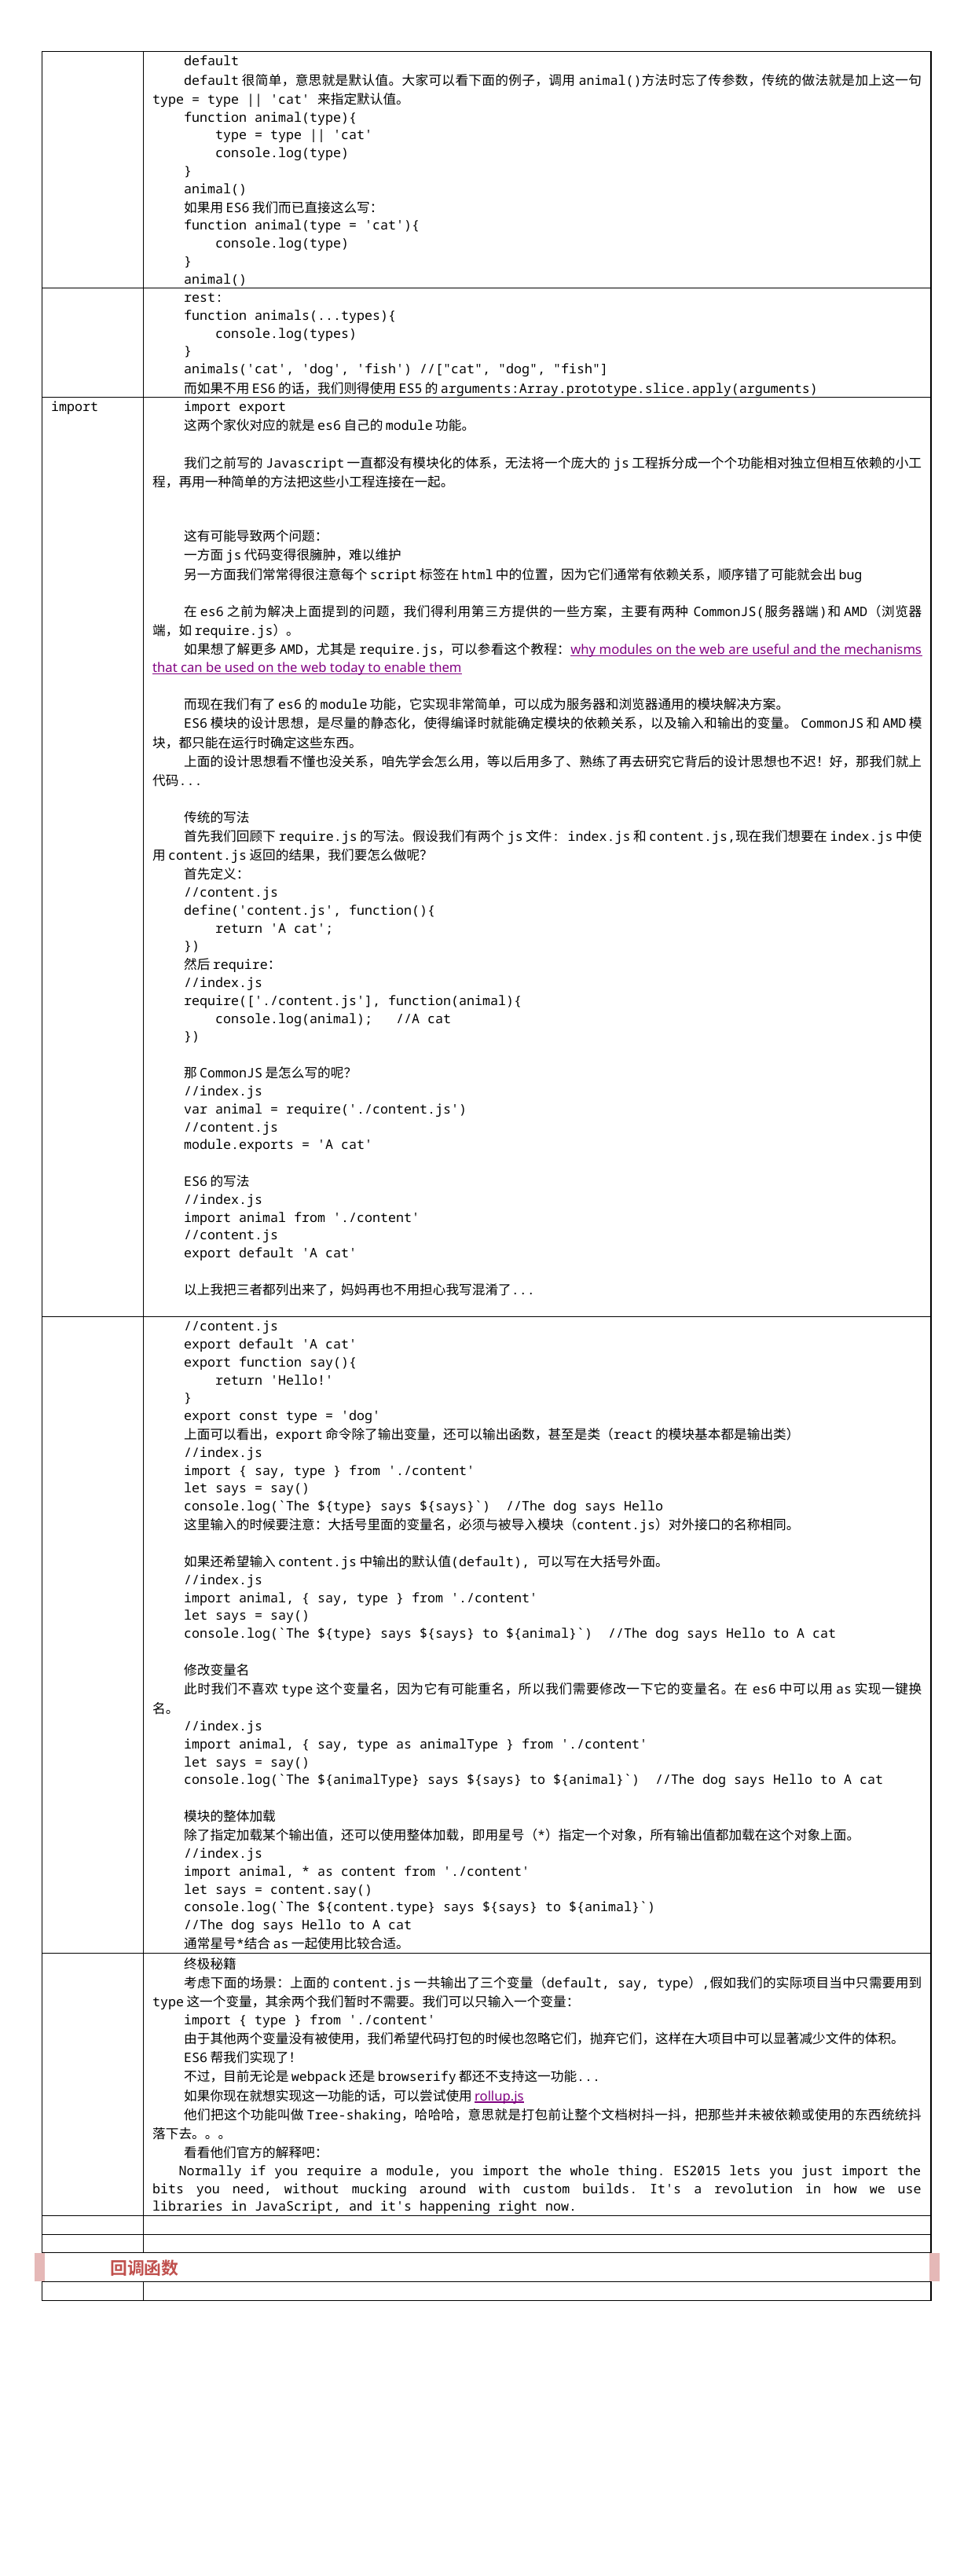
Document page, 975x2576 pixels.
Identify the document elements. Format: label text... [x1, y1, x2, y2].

table_cell [42, 1954, 143, 2215]
table_cell [42, 1317, 143, 1952]
table_header [144, 2282, 930, 2300]
table_cell import [42, 398, 143, 1316]
table_cell 终极秘籍 考虑下面的场景：上面的content.js一共输出了三个变量（default, say, type）,假如我们的实际项目当中只需要用到type这一个变量，其余两个我们暂时不需要。我们可以只输入一个变量： import { type } from './content' 由于其他两个变量没有被使用，我们希望代码打包的时候也忽略它们，抛弃它们，这样在大项目中可以显著减少文件的体积。 ES6帮我们实现了！ 不过，目前无论是webpack还是browserify都还不支持这一功能... 如果你现在就想实现这一功能的话，可以尝试使用rollup.js 他们把这个功能叫做Tree-shaking，哈哈哈，意思就是打包前让整个文档树抖一抖，把那些并未被依赖或使用的东西统统抖落下去。。。 看看他们官方的解释吧： Normally if you require a module, you import the whole thing. ES2015 lets you just import the bits you need, without mucking around with custom builds. It's a revolution in how we use libraries in JavaScript, and it's happening right now. [144, 1954, 930, 2215]
text 回调函数 [45, 2253, 929, 2281]
table_cell [42, 52, 143, 288]
table_cell [42, 2235, 143, 2252]
table_cell default default很简单，意思就是默认值。大家可以看下面的例子，调用animal()方法时忘了传参数，传统的做法就是加上这一句type = type || 'cat' 来指定默认值。 function animal(type){ type = type || 'cat' console.log(type) } animal() 如果用ES6我们而已直接这么写： function animal(type = 'cat'){ console.log(type) } animal() [144, 52, 930, 288]
table_cell [144, 2216, 930, 2233]
table_cell rest: function animals(...types){ console.log(types) } animals('cat', 'dog', 'fish') //["cat", "dog", "fish"] 而如果不用ES6的话，我们则得使用ES5的arguments:Array.prototype.slice.apply(arguments) [144, 288, 930, 397]
table_header [42, 2282, 143, 2300]
table_cell [42, 288, 143, 397]
table_cell [42, 2216, 143, 2233]
table_cell //content.js export default 'A cat' export function say(){ return 'Hello!' } export const type = 'dog' 上面可以看出，export命令除了输出变量，还可以输出函数，甚至是类（react的模块基本都是输出类） //index.js import { say, type } from './content' let says = say() console.log(`The ${type} says ${says}`) //The dog says Hello 这里输入的时候要注意：大括号里面的变量名，必须与被导入模块（content.js）对外接口的名称相同。 如果还希望输入content.js中输出的默认值(default), 可以写在大括号外面。 //index.js import animal, { say, type } from './content' let says = say() console.log(`The ${type} says ${says} to ${animal}`) //The dog says Hello to A cat 修改变量名 此时我们不喜欢type这个变量名，因为它有可能重名，所以我们需要修改一下它的变量名。在es6中可以用as实现一键换名。 //index.js import animal, { say, type as animalType } from './content' let says = say() console.log(`The ${animalType} says ${says} to ${animal}`) //The dog says Hello to A cat 模块的整体加载 除了指定加载某个输出值，还可以使用整体加载，即用星号（*）指定一个对象，所有输出值都加载在这个对象上面。 //index.js import animal, * as content from './content' let says = content.say() console.log(`The ${content.type} says ${says} to ${animal}`) //The dog says Hello to A cat 通常星号*结合as一起使用比较合适。 [144, 1317, 930, 1952]
table_cell [144, 2235, 930, 2252]
table_cell import export 这两个家伙对应的就是es6自己的module功能。 我们之前写的Javascript一直都没有模块化的体系，无法将一个庞大的js工程拆分成一个个功能相对独立但相互依赖的小工程，再用一种简单的方法把这些小工程连接在一起。 这有可能导致两个问题： 一方面js代码变得很臃肿，难以维护 另一方面我们常常得很注意每个script标签在html中的位置，因为它们通常有依赖关系，顺序错了可能就会出bug 在es6之前为解决上面提到的问题，我们得利用第三方提供的一些方案，主要有两种CommonJS(服务器端)和AMD（浏览器端，如require.js）。 如果想了解更多AMD，尤其是require.js，可以参看这个教程：why modules on the web are useful and the mechanisms that can be used on the web today to enable them 而现在我们有了es6的module功能，它实现非常简单，可以成为服务器和浏览器通用的模块解决方案。 ES6模块的设计思想，是尽量的静态化，使得编译时就能确定模块的依赖关系，以及输入和输出的变量。CommonJS和AMD模块，都只能在运行时确定这些东西。 上面的设计思想看不懂也没关系，咱先学会怎么用，等以后用多了、熟练了再去研究它背后的设计思想也不迟！好，那我们就上代码... 传统的写法 首先我们回顾下require.js的写法。假设我们有两个js文件: index.js和content.js,现在我们想要在index.js中使用content.js返回的结果，我们要怎么做呢？ 首先定义： //content.js define('content.js', function(){ return 'A cat'; }) 然后require： //index.js require(['./content.js'], function(animal){ console.log(animal); //A cat }) 那CommonJS是怎么写的呢？ //index.js var animal = require('./content.js') //content.js module.exports = 'A cat' ES6的写法 //index.js import animal from './content' //content.js export default 'A cat' 以上我把三者都列出来了，妈妈再也不用担心我写混淆了... [144, 398, 930, 1316]
